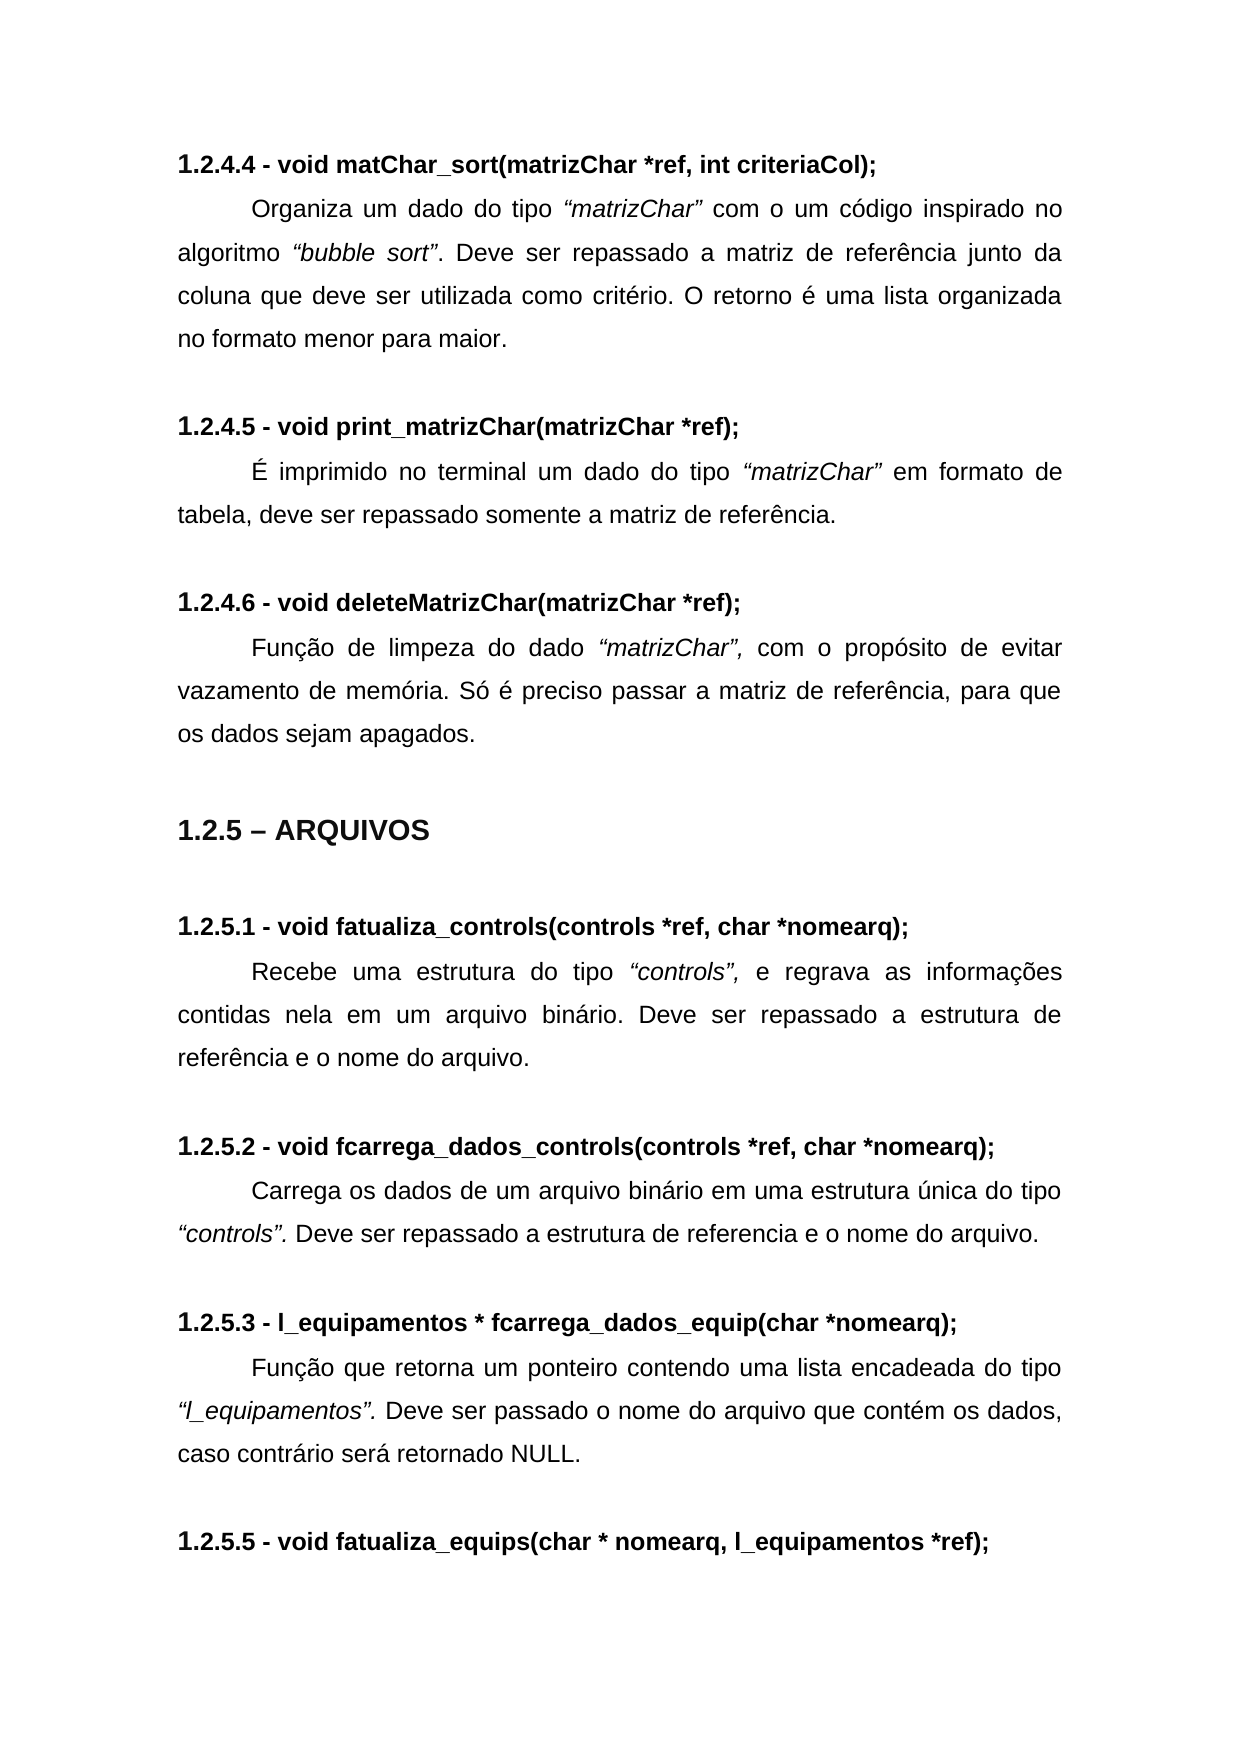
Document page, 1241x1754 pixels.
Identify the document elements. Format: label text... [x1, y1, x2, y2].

text 1.2.5.3 - l_equipamentos * fcarrega_dados_equip(char *nomearq); [177, 1306, 1063, 1337]
text 1.2.4.5 - void print_matrizChar(matrizChar *ref); [177, 410, 1063, 441]
text 1.2.5.1 - void fatualiza_controls(controls *ref, char *nomearq); [177, 910, 1063, 941]
text Carrega os dados de um arquivo binário em uma estrutura única do tipo “controls”. Deve ser repassado a estrutura de referencia e o nome do arquivo. [177, 1176, 1063, 1248]
text Função que retorna um ponteiro contendo uma lista encadeada do tipo “l_equipamentos”. Deve ser passado o nome do arquivo que contém os dados, caso contrário será retornado NULL. [177, 1353, 1063, 1468]
text 1.2.5.2 - void fcarrega_dados_controls(controls *ref, char *nomearq); [177, 1129, 1063, 1161]
text 1.2.4.4 - void matChar_sort(matrizChar *ref, int criteriaCol); [177, 148, 1063, 179]
text 1.2.5.5 - void fatualiza_equips(char * nomearq, l_equipamentos *ref); [177, 1525, 1063, 1556]
text É imprimido no terminal um dado do tipo “matrizChar” em formato de tabela, deve ser repassado somente a matriz de referência. [177, 457, 1063, 529]
text 1.2.4.6 - void deleteMatrizChar(matrizChar *ref); [177, 586, 1063, 618]
text 1.2.5 – ARQUIVOS [177, 813, 1063, 846]
text Recebe uma estrutura do tipo “controls”, e regrava as informações contidas nela em um arquivo binário. Deve ser repassado a estrutura de referência e o nome do arquivo. [177, 957, 1063, 1072]
text Organiza um dado do tipo “matrizChar” com o um código inspirado no algoritmo “bubble sort”. Deve ser repassado a matriz de referência junto da coluna que deve ser utilizada como critério. O retorno é uma lista organizada no formato menor para maior. [177, 194, 1063, 353]
text Função de limpeza do dado “matrizChar”, com o propósito de evitar vazamento de memória. Só é preciso passar a matriz de referência, para que os dados sejam apagados. [177, 633, 1063, 748]
